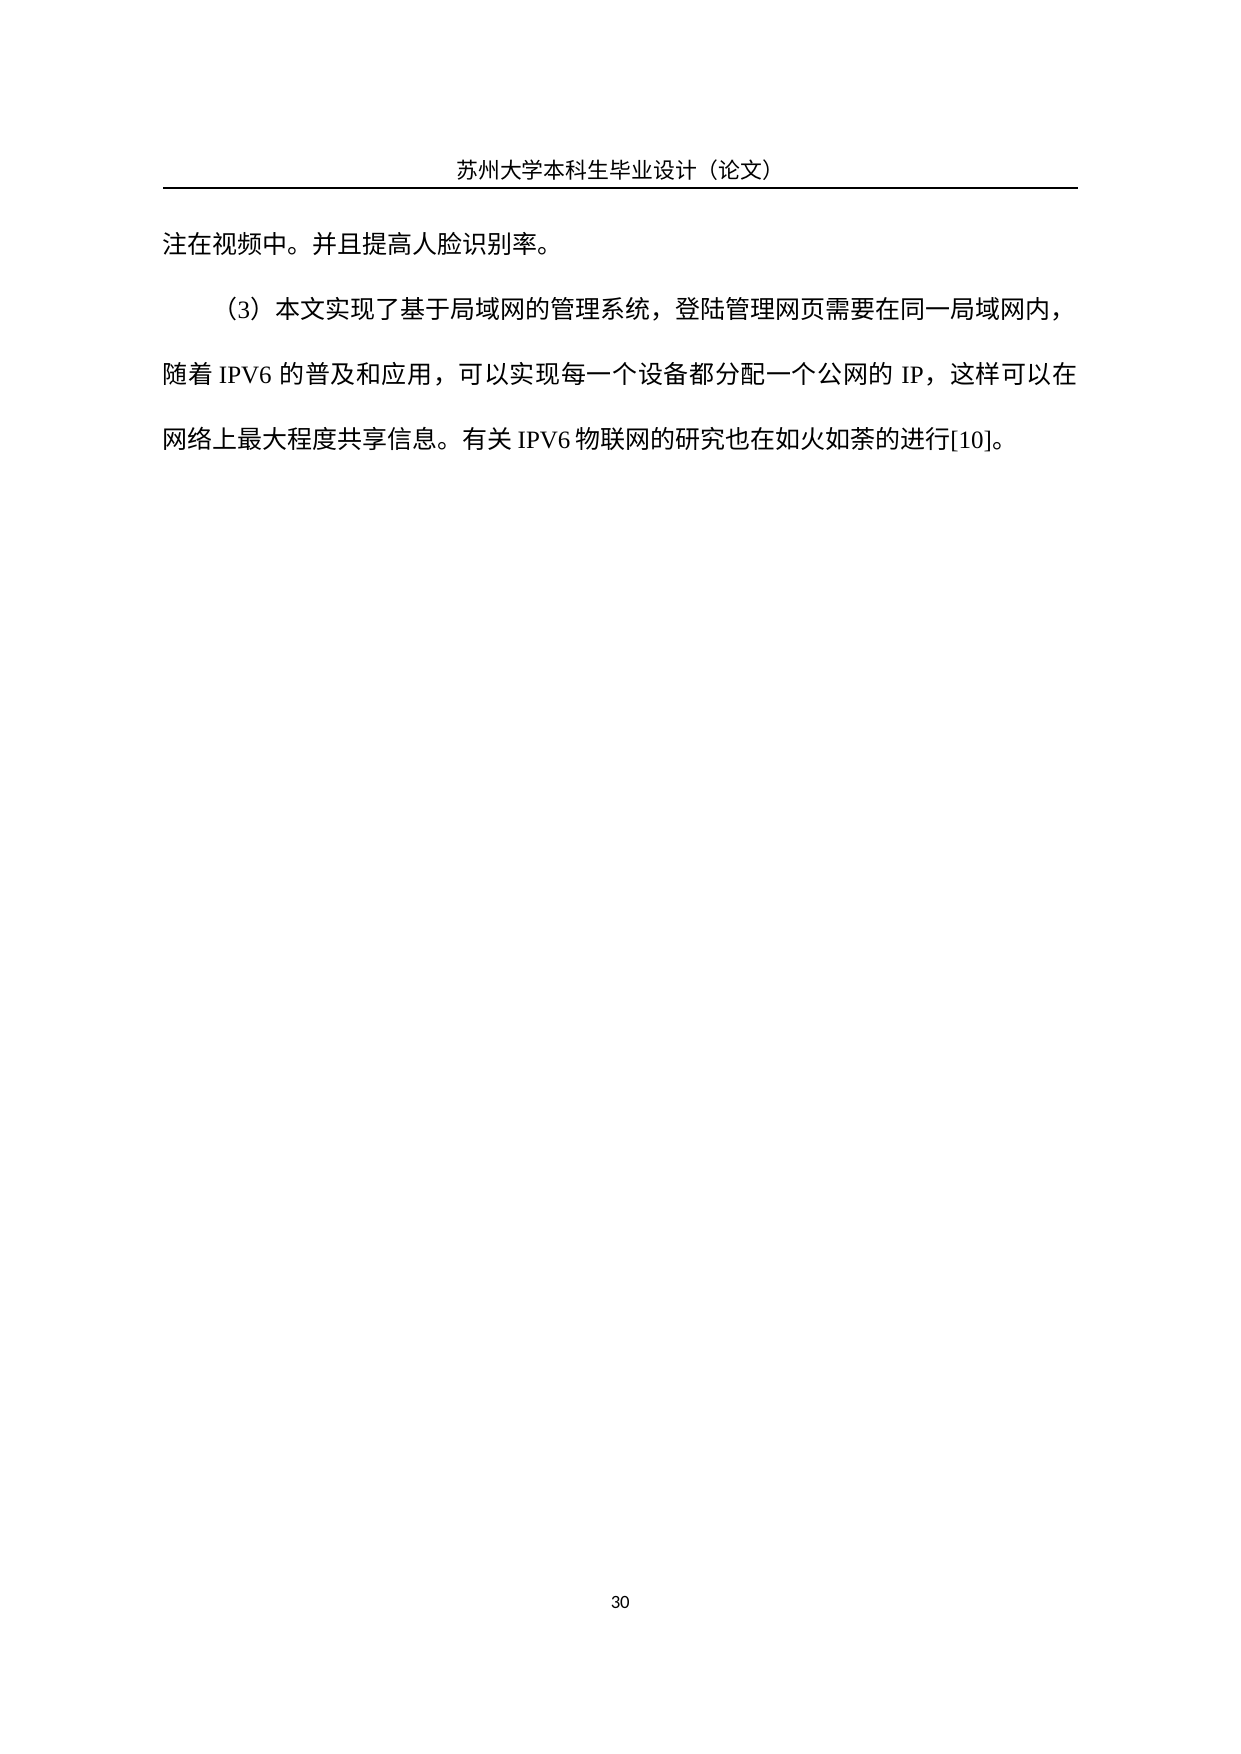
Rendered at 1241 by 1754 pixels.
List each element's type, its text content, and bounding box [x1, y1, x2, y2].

text （3）本文实现了基于局域网的管理系统，登陆管理网页需要在同一局域网内，随着IPV6 的普及和应用，可以实现每一个设备都分配一个公网的IP，这样可以在网络上最大程度共享信息。有关IPV6物联网的研究也在如火如荼的进行[10]。 [162, 275, 1078, 470]
text （2）视频的传输有待更加流畅，未来可以做到基于本地设备实时人脸识别并标注在视频中。并且提高人脸识别率。 [162, 210, 1078, 275]
